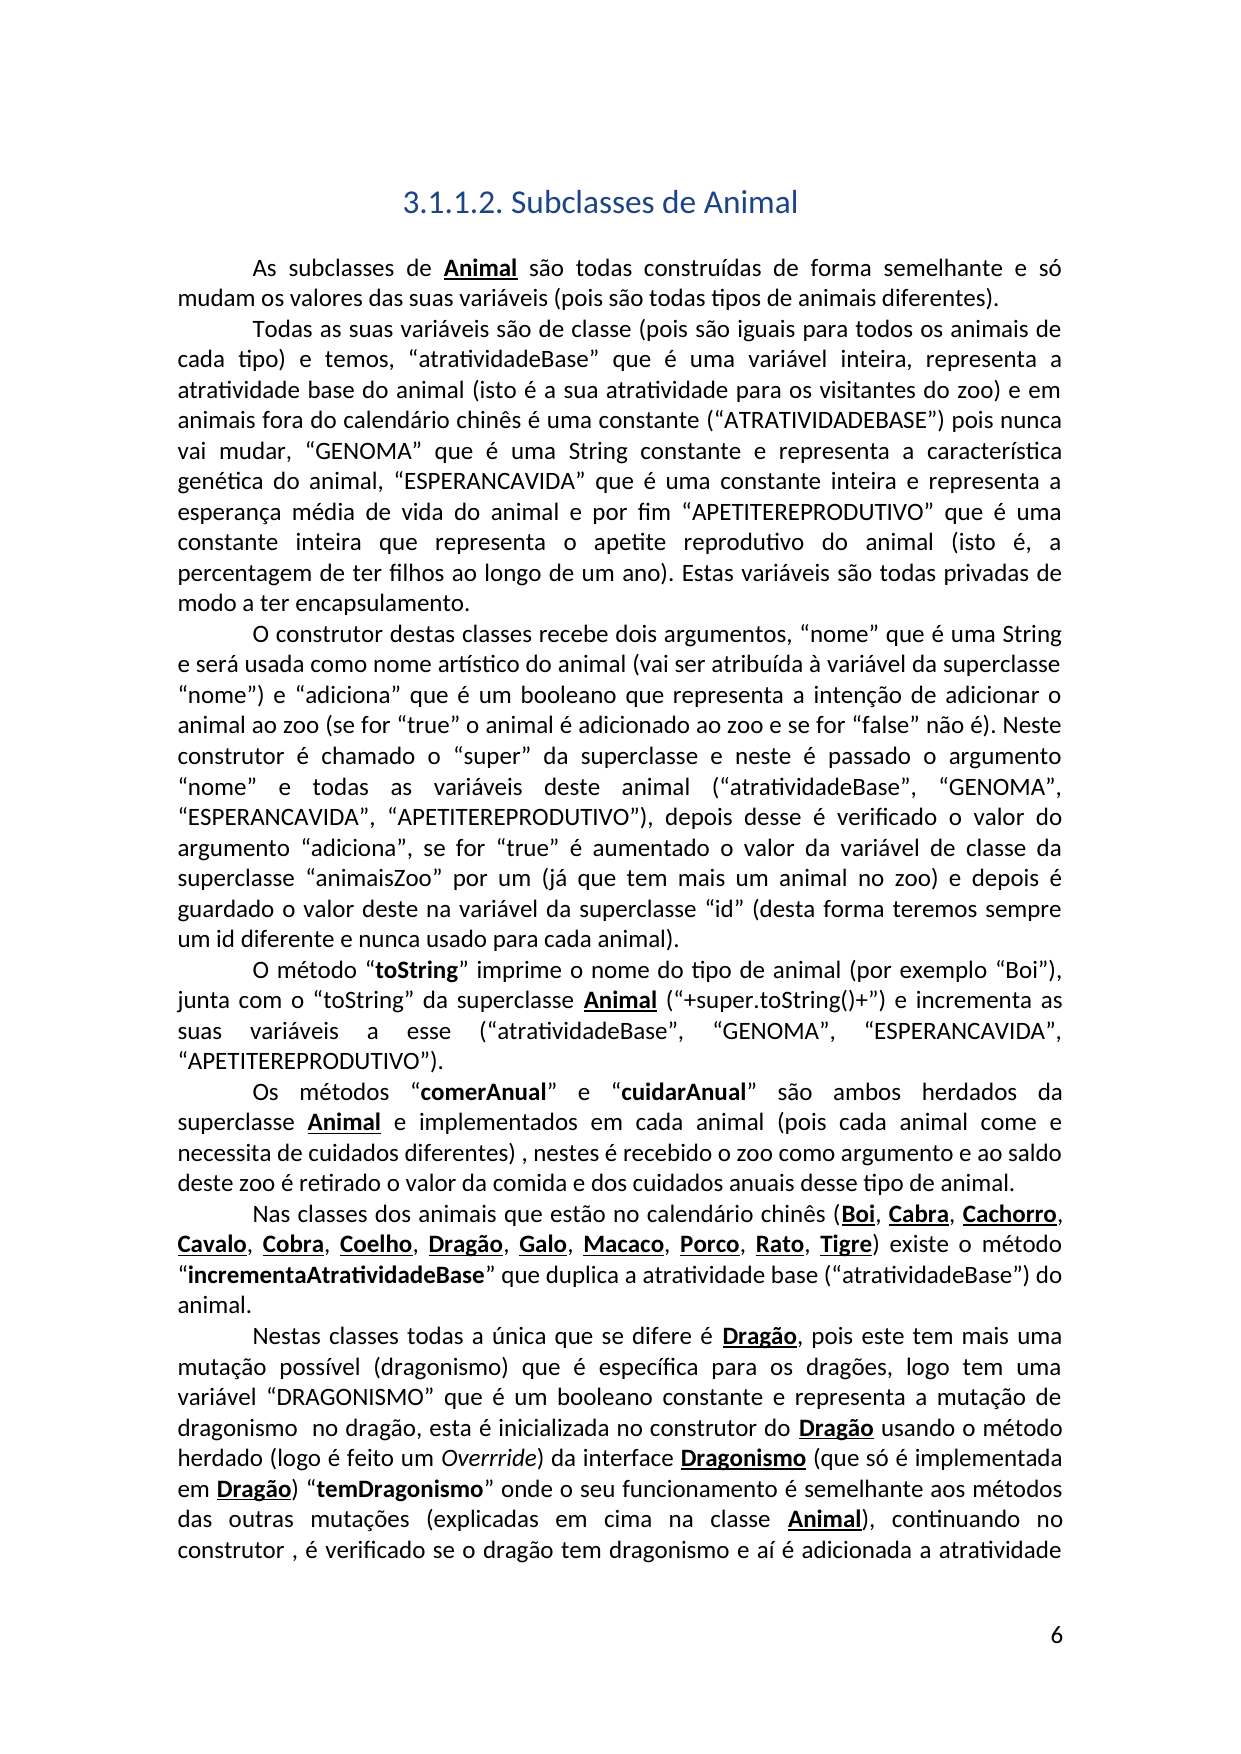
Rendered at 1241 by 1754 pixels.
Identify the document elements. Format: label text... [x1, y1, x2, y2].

subtitle 3.1.1.2. Subclasses de Animal [327, 181, 1063, 221]
text Nas classes dos animais que estão no calendário chinês (Boi, Cabra, Cachorro, Cavalo, Cobra, Coelho, Dragão, Galo, Macaco, Porco, Rato, Tigre) existe o método “incrementaAtratividadeBase” que duplica a atratividade base (“atratividadeBase”) do animal. [177, 1198, 1063, 1320]
text Todas as suas variáveis são de classe (pois são iguais para todos os animais de cada tipo) e temos, “atratividadeBase” que é uma variável inteira, representa a atratividade base do animal (isto é a sua atratividade para os visitantes do zoo) e em animais fora do calendário chinês é uma constante (“ATRATIVIDADEBASE”) pois nunca vai mudar, “GENOMA” que é uma String constante e representa a característica genética do animal, “ESPERANCAVIDA” que é uma constante inteira e representa a esperança média de vida do animal e por fim “APETITEREPRODUTIVO” que é uma constante inteira que representa o apetite reprodutivo do animal (isto é, a percentagem de ter filhos ao longo de um ano). Estas variáveis são todas privadas de modo a ter encapsulamento. [177, 313, 1063, 618]
text As subclasses de Animal são todas construídas de forma semelhante e só mudam os valores das suas variáveis (pois são todas tipos de animais diferentes). [177, 252, 1063, 313]
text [177, 1320, 1063, 1564]
text O método “toString” imprime o nome do tipo de animal (por exemplo “Boi”), junta com o “toString” da superclasse Animal (“+super.toString()+”) e incrementa as suas variáveis a esse (“atratividadeBase”, “GENOMA”, “ESPERANCAVIDA”, “APETITEREPRODUTIVO”). [177, 954, 1063, 1076]
text O construtor destas classes recebe dois argumentos, “nome” que é uma String e será usada como nome artístico do animal (vai ser atribuída à variável da superclasse “nome”) e “adiciona” que é um booleano que representa a intenção de adicionar o animal ao zoo (se for “true” o animal é adicionado ao zoo e se for “false” não é). Neste construtor é chamado o “super” da superclasse e neste é passado o argumento “nome” e todas as variáveis deste animal (“atratividadeBase”, “GENOMA”, “ESPERANCAVIDA”, “APETITEREPRODUTIVO”), depois desse é verificado o valor do argumento “adiciona”, se for “true” é aumentado o valor da variável de classe da superclasse “animaisZoo” por um (já que tem mais um animal no zoo) e depois é guardado o valor deste na variável da superclasse “id” (desta forma teremos sempre um id diferente e nunca usado para cada animal). [177, 618, 1063, 954]
text Os métodos “comerAnual” e “cuidarAnual” são ambos herdados da superclasse Animal e implementados em cada animal (pois cada animal come e necessita de cuidados diferentes) , nestes é recebido o zoo como argumento e ao saldo deste zoo é retirado o valor da comida e dos cuidados anuais desse tipo de animal. [177, 1076, 1063, 1198]
